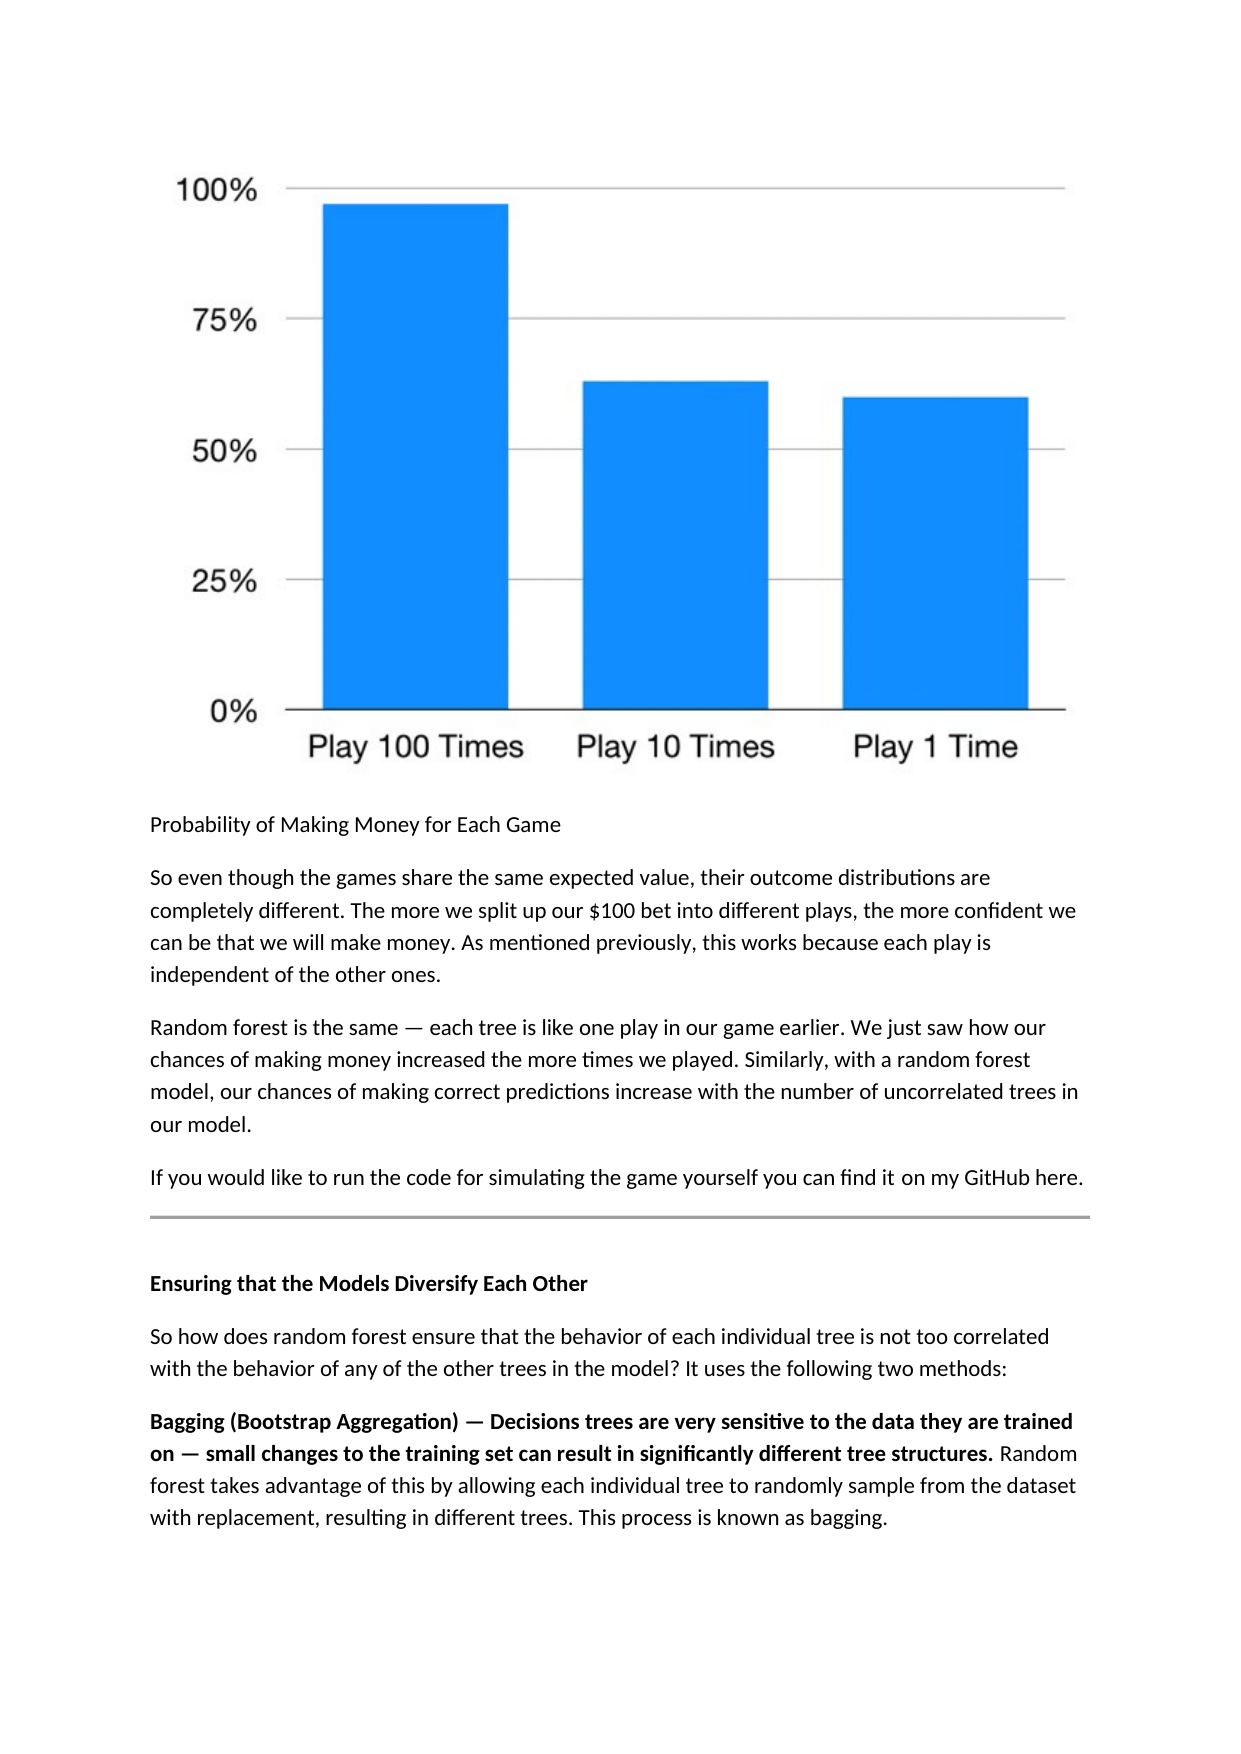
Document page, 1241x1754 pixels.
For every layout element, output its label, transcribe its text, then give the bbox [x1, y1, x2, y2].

text Bagging (Bootstrap Aggregation) — Decisions trees are very sensitive to the data they are trained on — small changes to the training set can result in significantly different tree structures. Random forest takes advantage of this by allowing each individual tree to randomly sample from the dataset with replacement, resulting in different trees. This process is known as bagging. [150, 1407, 1090, 1532]
text Probability of Making Money for Each Game [150, 811, 1090, 838]
text If you would like to run the code for simulating the game yourself you can find it on my GitHub here. [150, 1163, 1090, 1191]
text Ensuring that the Models Diversify Each Other [150, 1269, 1090, 1297]
text Random forest is the same — each tree is like one play in our game earlier. We just saw how our chances of making money increased the more times we played. Similarly, with a random forest model, our chances of making correct predictions increase with the number of uncorrelated trees in our model. [150, 1013, 1090, 1138]
text So how does random forest ensure that the behavior of each individual tree is not too correlated with the behavior of any of the other trees in the model? It uses the following two methods: [150, 1322, 1090, 1382]
text So even though the games share the same expected value, their outcome distributions are completely different. The more we split up our $100 bet into different plays, the more confident we can be that we will make money. As mentioned previously, this works because each play is independent of the other ones. [150, 863, 1090, 988]
picture [150, 150, 1091, 786]
